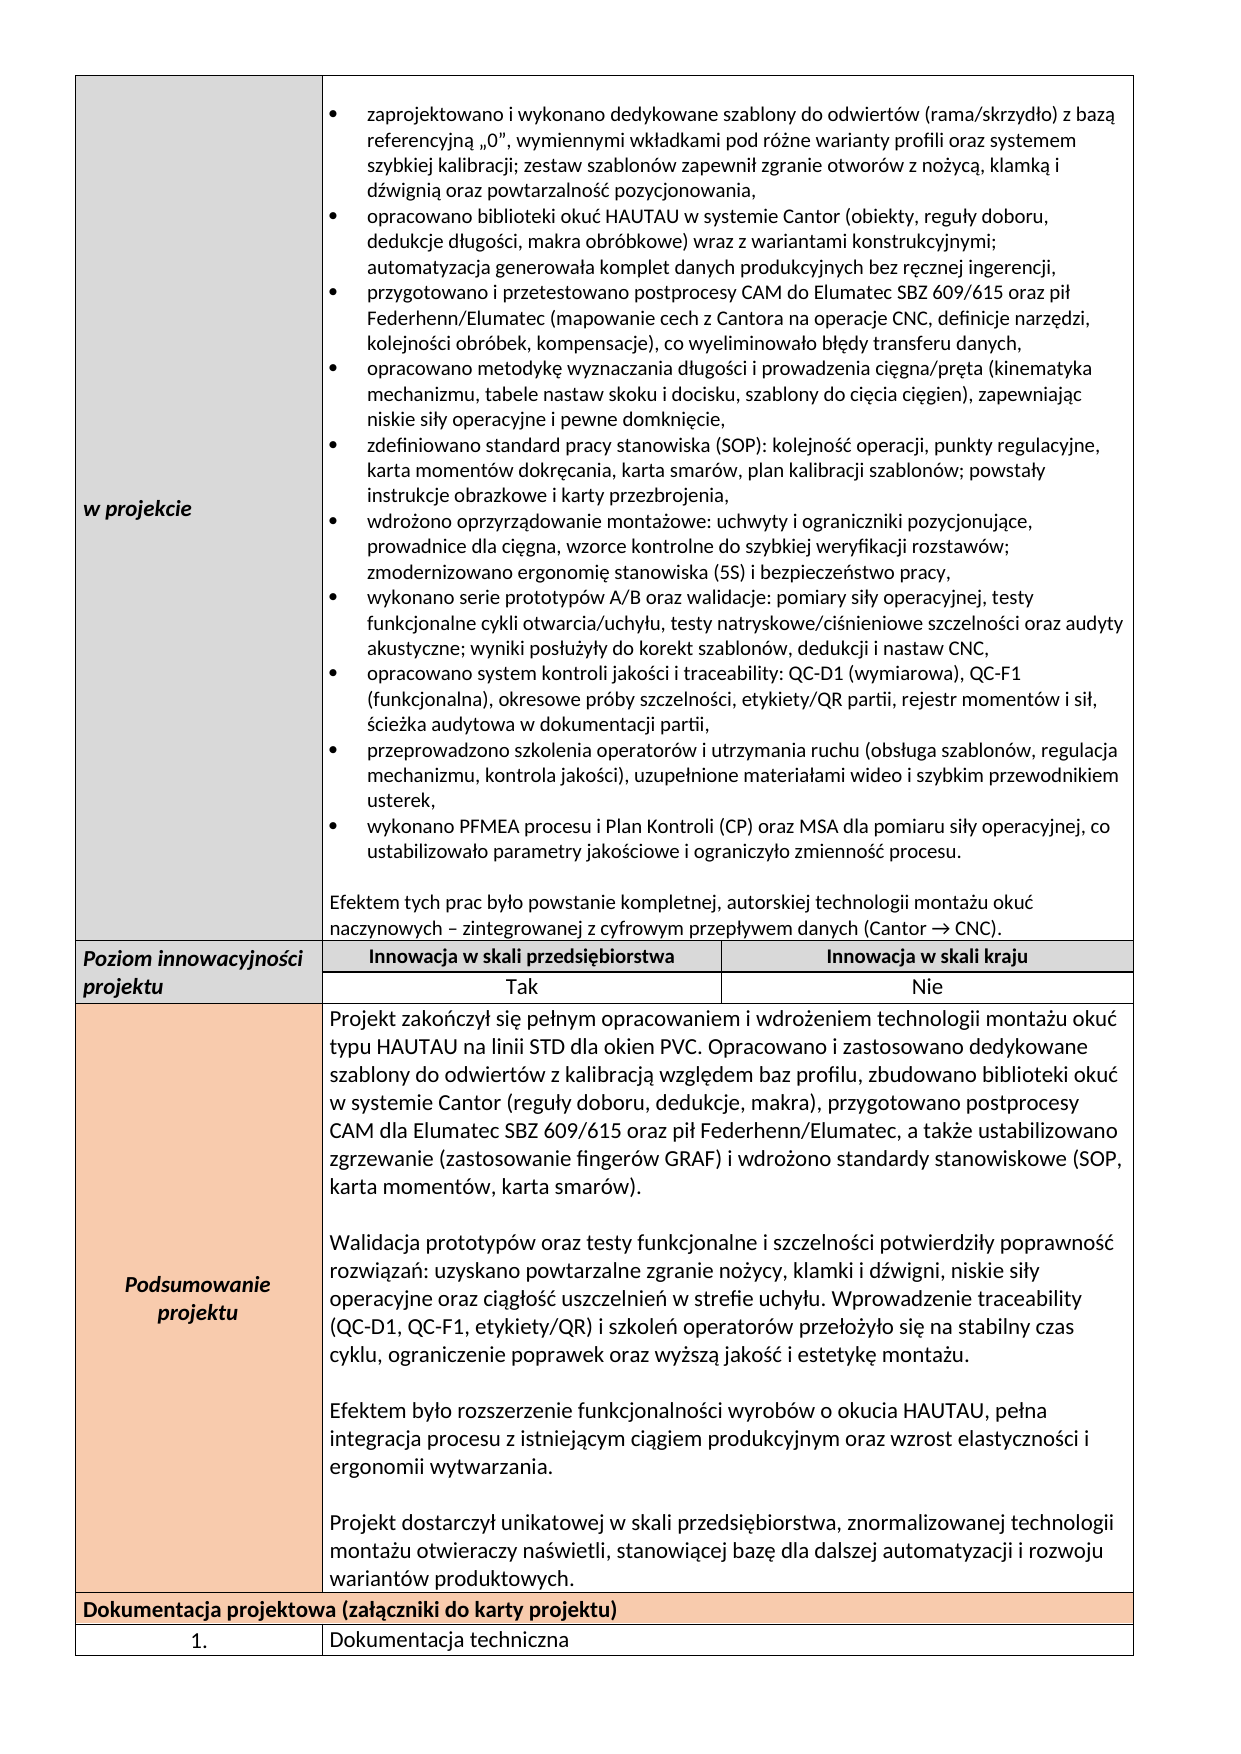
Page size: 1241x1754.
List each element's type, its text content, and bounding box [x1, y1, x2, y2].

table_cell Dokumentacja projektowa (załączniki do karty projektu) [76, 1593, 1133, 1623]
table_cell Poziom innowacyjności projektu [76, 941, 322, 1003]
table_cell Projekt zakończył się pełnym opracowaniem i wdrożeniem technologii montażu okuć typu HAUTAU na linii STD dla okien PVC. Opracowano i zastosowano dedykowane szablony do odwiertów z kalibracją względem baz profilu, zbudowano biblioteki okuć w systemie Cantor (reguły doboru, dedukcje, makra), przygotowano postprocesy CAM dla Elumatec SBZ 609/615 oraz pił Federhenn/Elumatec, a także ustabilizowano zgrzewanie (zastosowanie fingerów GRAF) i wdrożono standardy stanowiskowe (SOP, karta momentów, karta smarów). Walidacja prototypów oraz testy funkcjonalne i szczelności potwierdziły poprawność rozwiązań: uzyskano powtarzalne zgranie nożycy, klamki i dźwigni, niskie siły operacyjne oraz ciągłość uszczelnień w strefie uchyłu. Wprowadzenie traceability (QC-D1, QC-F1, etykiety/QR) i szkoleń operatorów przełożyło się na stabilny czas cyklu, ograniczenie poprawek oraz wyższą jakość i estetykę montażu. Efektem było rozszerzenie funkcjonalności wyrobów o okucia HAUTAU, pełna integracja procesu z istniejącym ciągiem produkcyjnym oraz wzrost elastyczności i ergonomii wytwarzania. Projekt dostarczył unikatowej w skali przedsiębiorstwa, znormalizowanej technologii montażu otwieraczy naświetli, stanowiącej bazę dla dalszej automatyzacji i rozwoju wariantów produktowych. [323, 1004, 1133, 1592]
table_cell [76, 76, 322, 940]
table_cell Tak [323, 973, 721, 1003]
table_cell Nie [722, 973, 1133, 1003]
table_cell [323, 76, 1133, 940]
table_cell Innowacja w skali przedsiębiorstwa [323, 941, 721, 971]
table_cell Dokumentacja techniczna [323, 1625, 1133, 1655]
table_cell Innowacja w skali kraju [722, 941, 1133, 971]
table_cell 1. [76, 1625, 322, 1655]
table_cell Podsumowanie projektu [76, 1004, 322, 1592]
